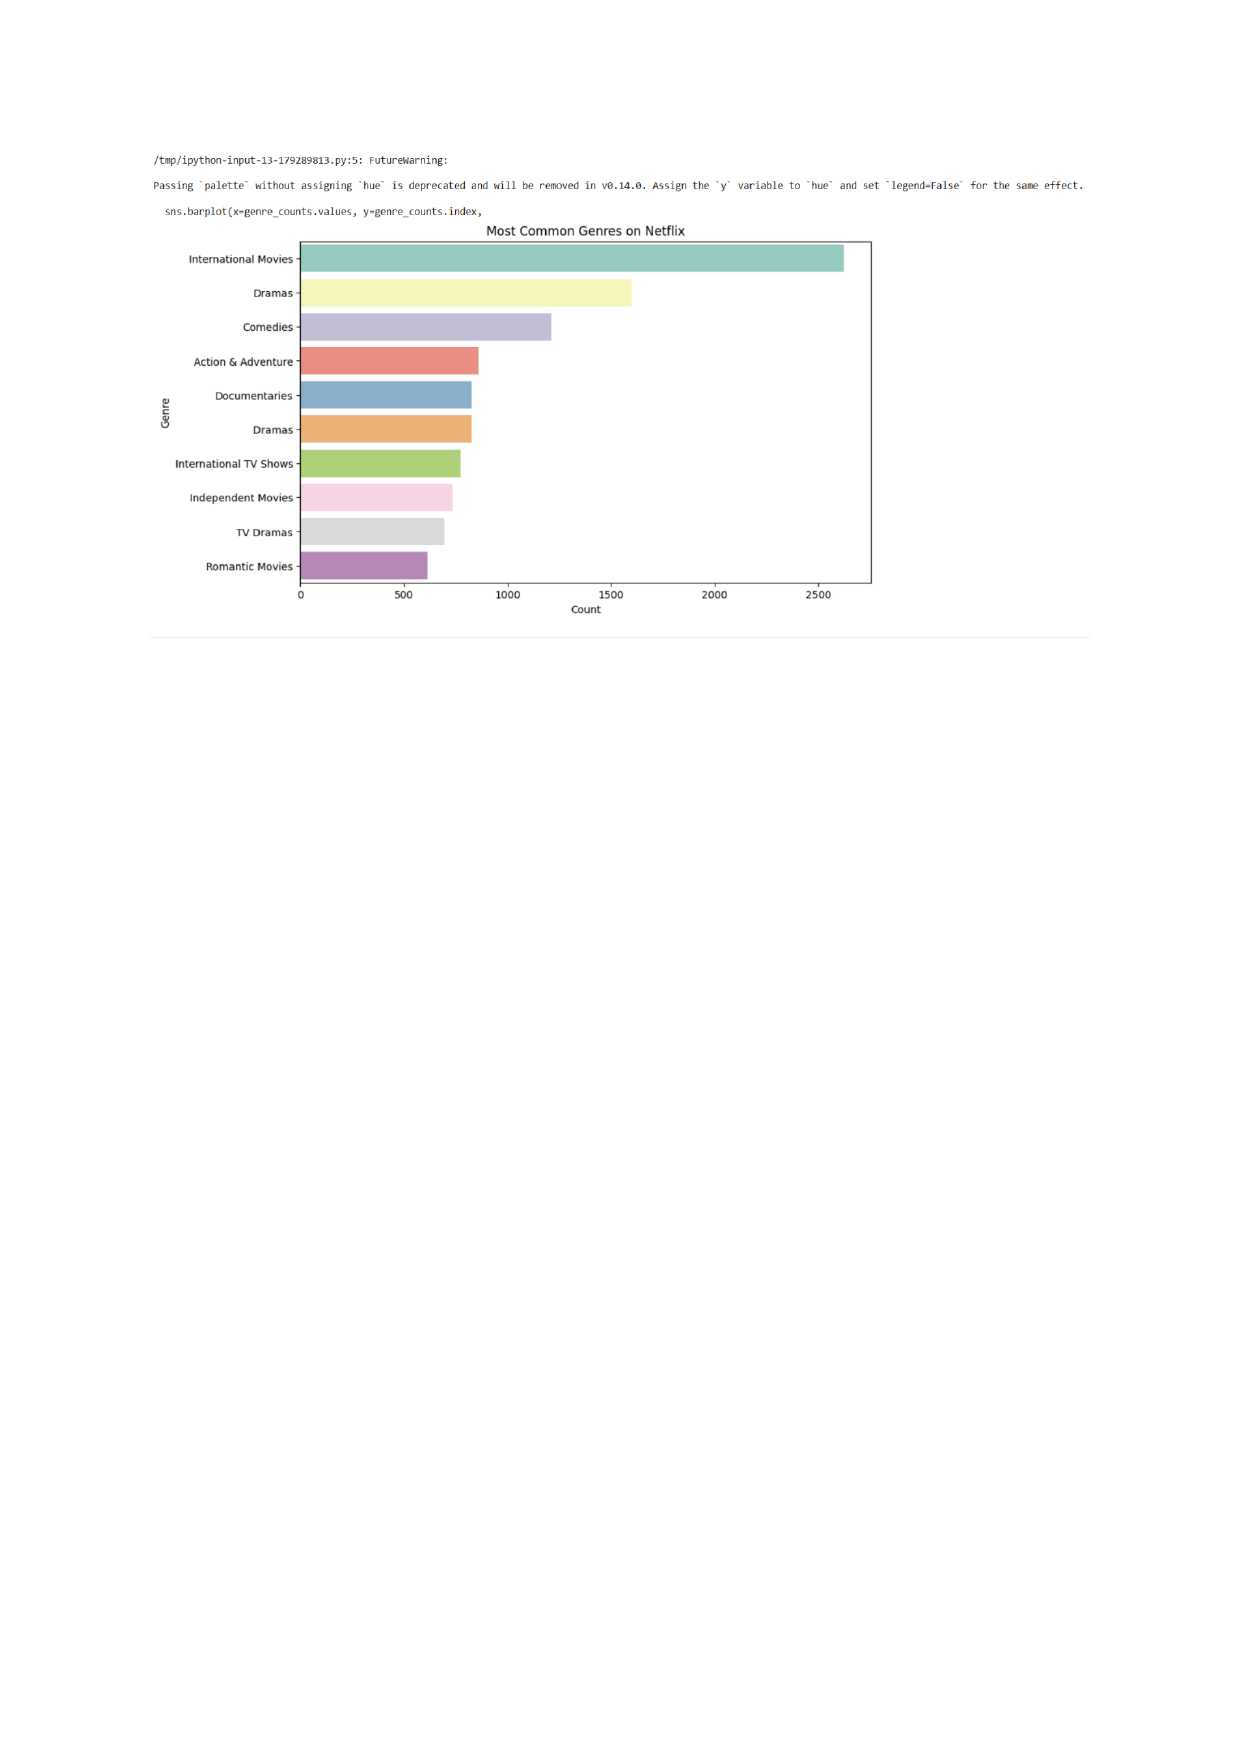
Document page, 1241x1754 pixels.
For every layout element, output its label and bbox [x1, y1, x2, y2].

picture [150, 150, 1091, 640]
